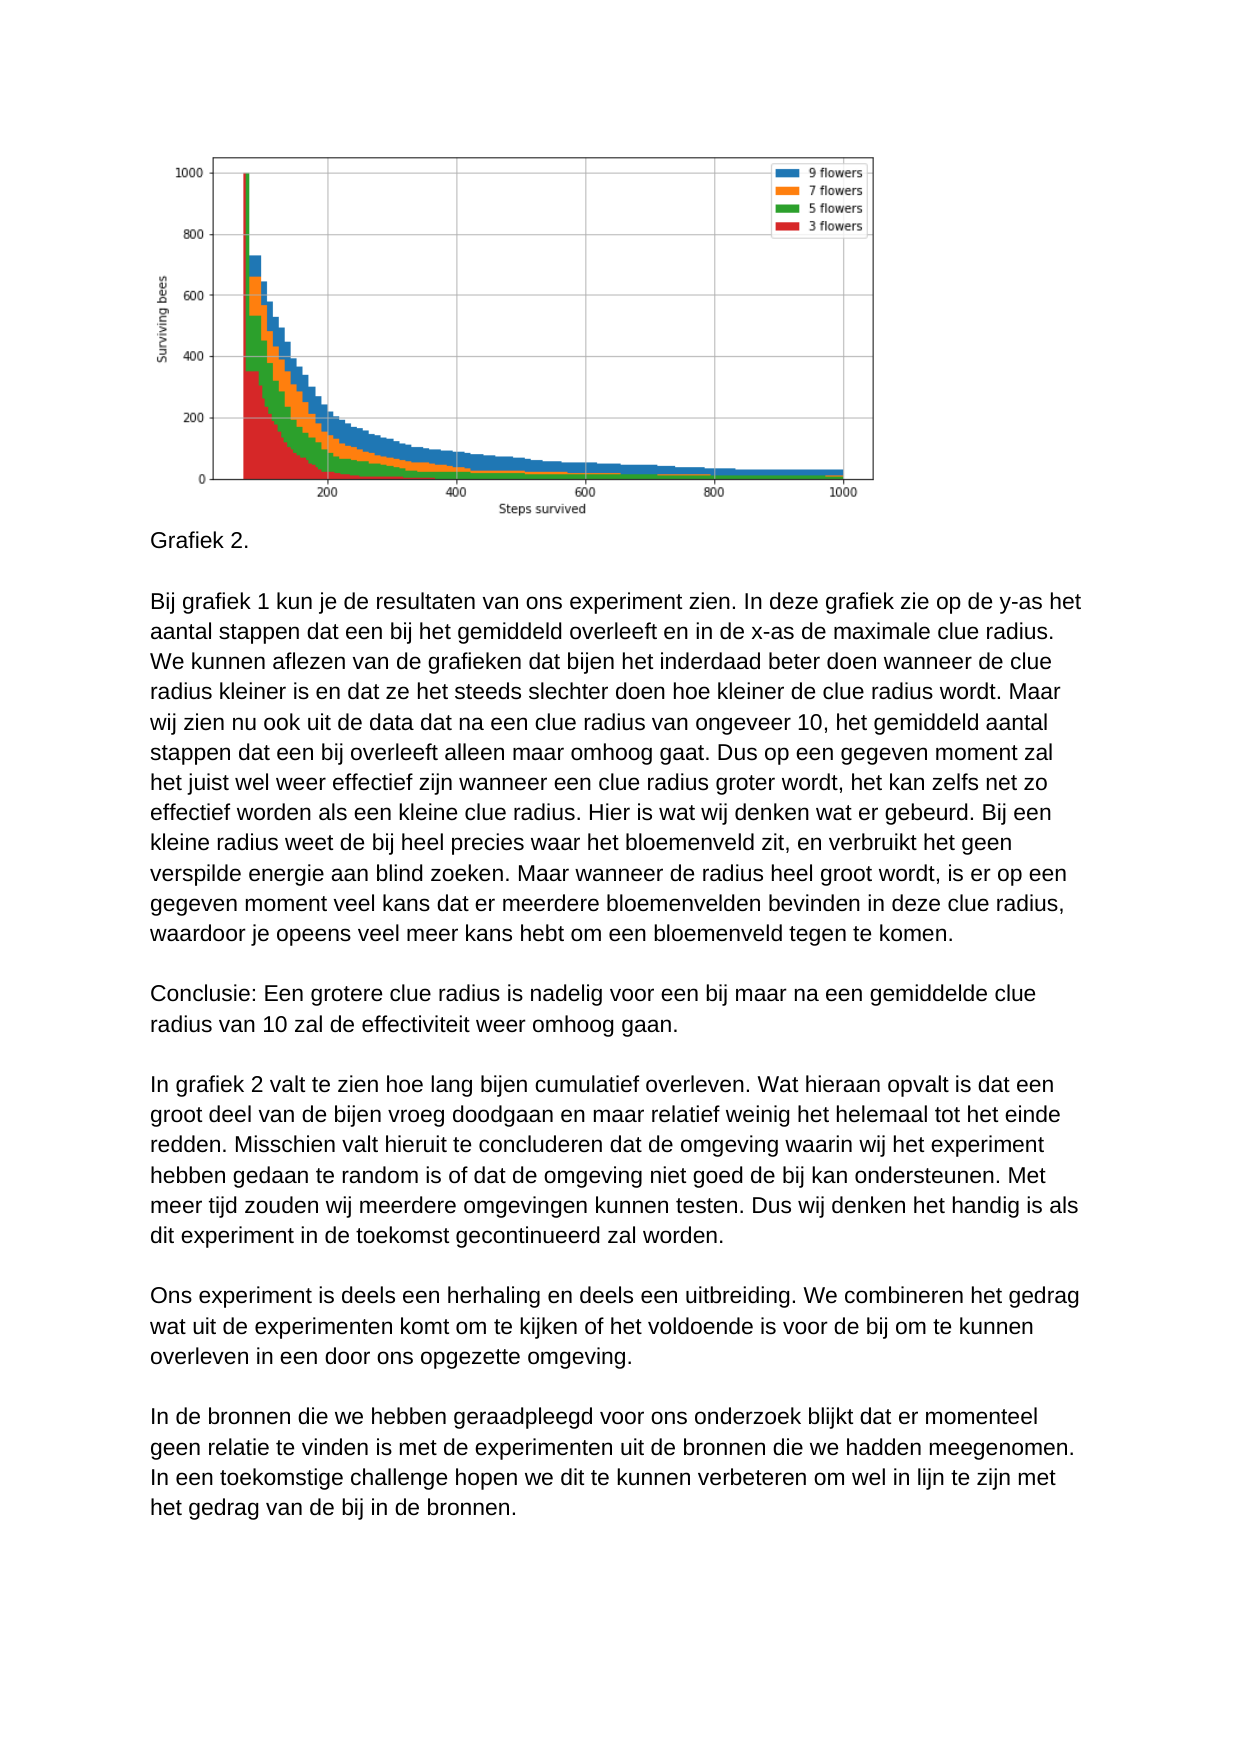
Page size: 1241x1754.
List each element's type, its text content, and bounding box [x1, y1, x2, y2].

picture [150, 150, 881, 524]
text Ons experiment is deels een herhaling en deels een uitbreiding. We combineren het gedrag wat uit de experimenten komt om te kijken of het voldoende is voor de bij om te kunnen overleven in een door ons opgezette omgeving. [150, 1282, 1090, 1369]
text Grafiek 2. [150, 527, 1090, 553]
text In grafiek 2 valt te zien hoe lang bijen cumulatief overleven. Wat hieraan opvalt is dat een groot deel van de bijen vroeg doodgaan en maar relatief weinig het helemaal tot het einde redden. Misschien valt hieruit te concluderen dat de omgeving waarin wij het experiment hebben gedaan te random is of dat de omgeving niet goed de bij kan ondersteunen. Met meer tijd zouden wij meerdere omgevingen kunnen testen. Dus wij denken het handig is als dit experiment in de toekomst gecontinueerd zal worden. [150, 1071, 1090, 1248]
text Conclusie: Een grotere clue radius is nadelig voor een bij maar na een gemiddelde clue radius van 10 zal de effectiviteit weer omhoog gaan. [150, 980, 1090, 1037]
text Bij grafiek 1 kun je de resultaten van ons experiment zien. In deze grafiek zie op de y-as het aantal stappen dat een bij het gemiddeld overleeft en in de x-as de maximale clue radius. We kunnen aflezen van de grafieken dat bijen het inderdaad beter doen wanneer de clue radius kleiner is en dat ze het steeds slechter doen hoe kleiner de clue radius wordt. Maar wij zien nu ook uit de data dat na een clue radius van ongeveer 10, het gemiddeld aantal stappen dat een bij overleeft alleen maar omhoog gaat. Dus op een gegeven moment zal het juist wel weer effectief zijn wanneer een clue radius groter wordt, het kan zelfs net zo effectief worden als een kleine clue radius. Hier is wat wij denken wat er gebeurd. Bij een kleine radius weet de bij heel precies waar het bloemenveld zit, en verbruikt het geen verspilde energie aan blind zoeken. Maar wanneer de radius heel groot wordt, is er op een gegeven moment veel kans dat er meerdere bloemenvelden bevinden in deze clue radius, waardoor je opeens veel meer kans hebt om een bloemenveld tegen te komen. [150, 588, 1090, 946]
text In de bronnen die we hebben geraadpleegd voor ons onderzoek blijkt dat er momenteel geen relatie te vinden is met de experimenten uit de bronnen die we hadden meegenomen. In een toekomstige challenge hopen we dit te kunnen verbeteren om wel in lijn te zijn met het gedrag van de bij in de bronnen. [150, 1403, 1090, 1520]
